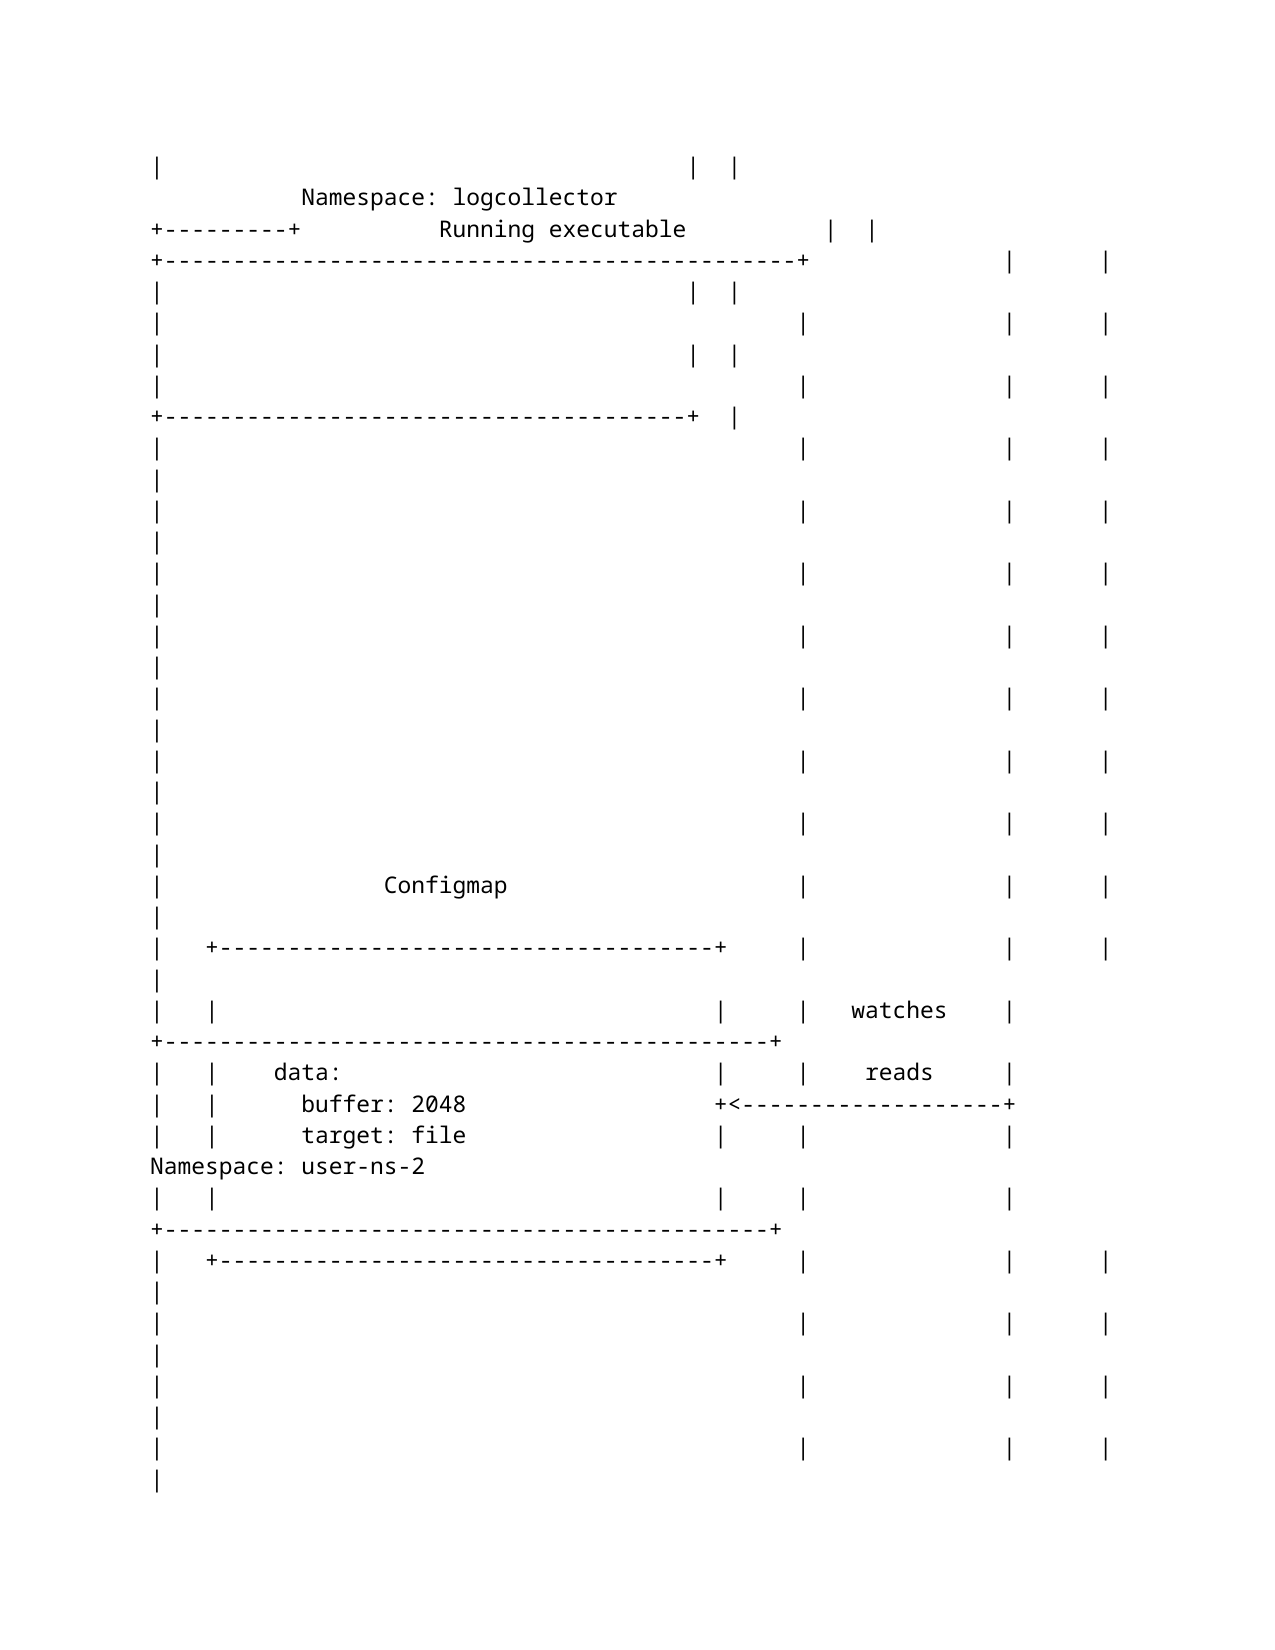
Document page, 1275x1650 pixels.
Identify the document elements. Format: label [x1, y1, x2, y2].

text [150, 150, 1125, 1494]
